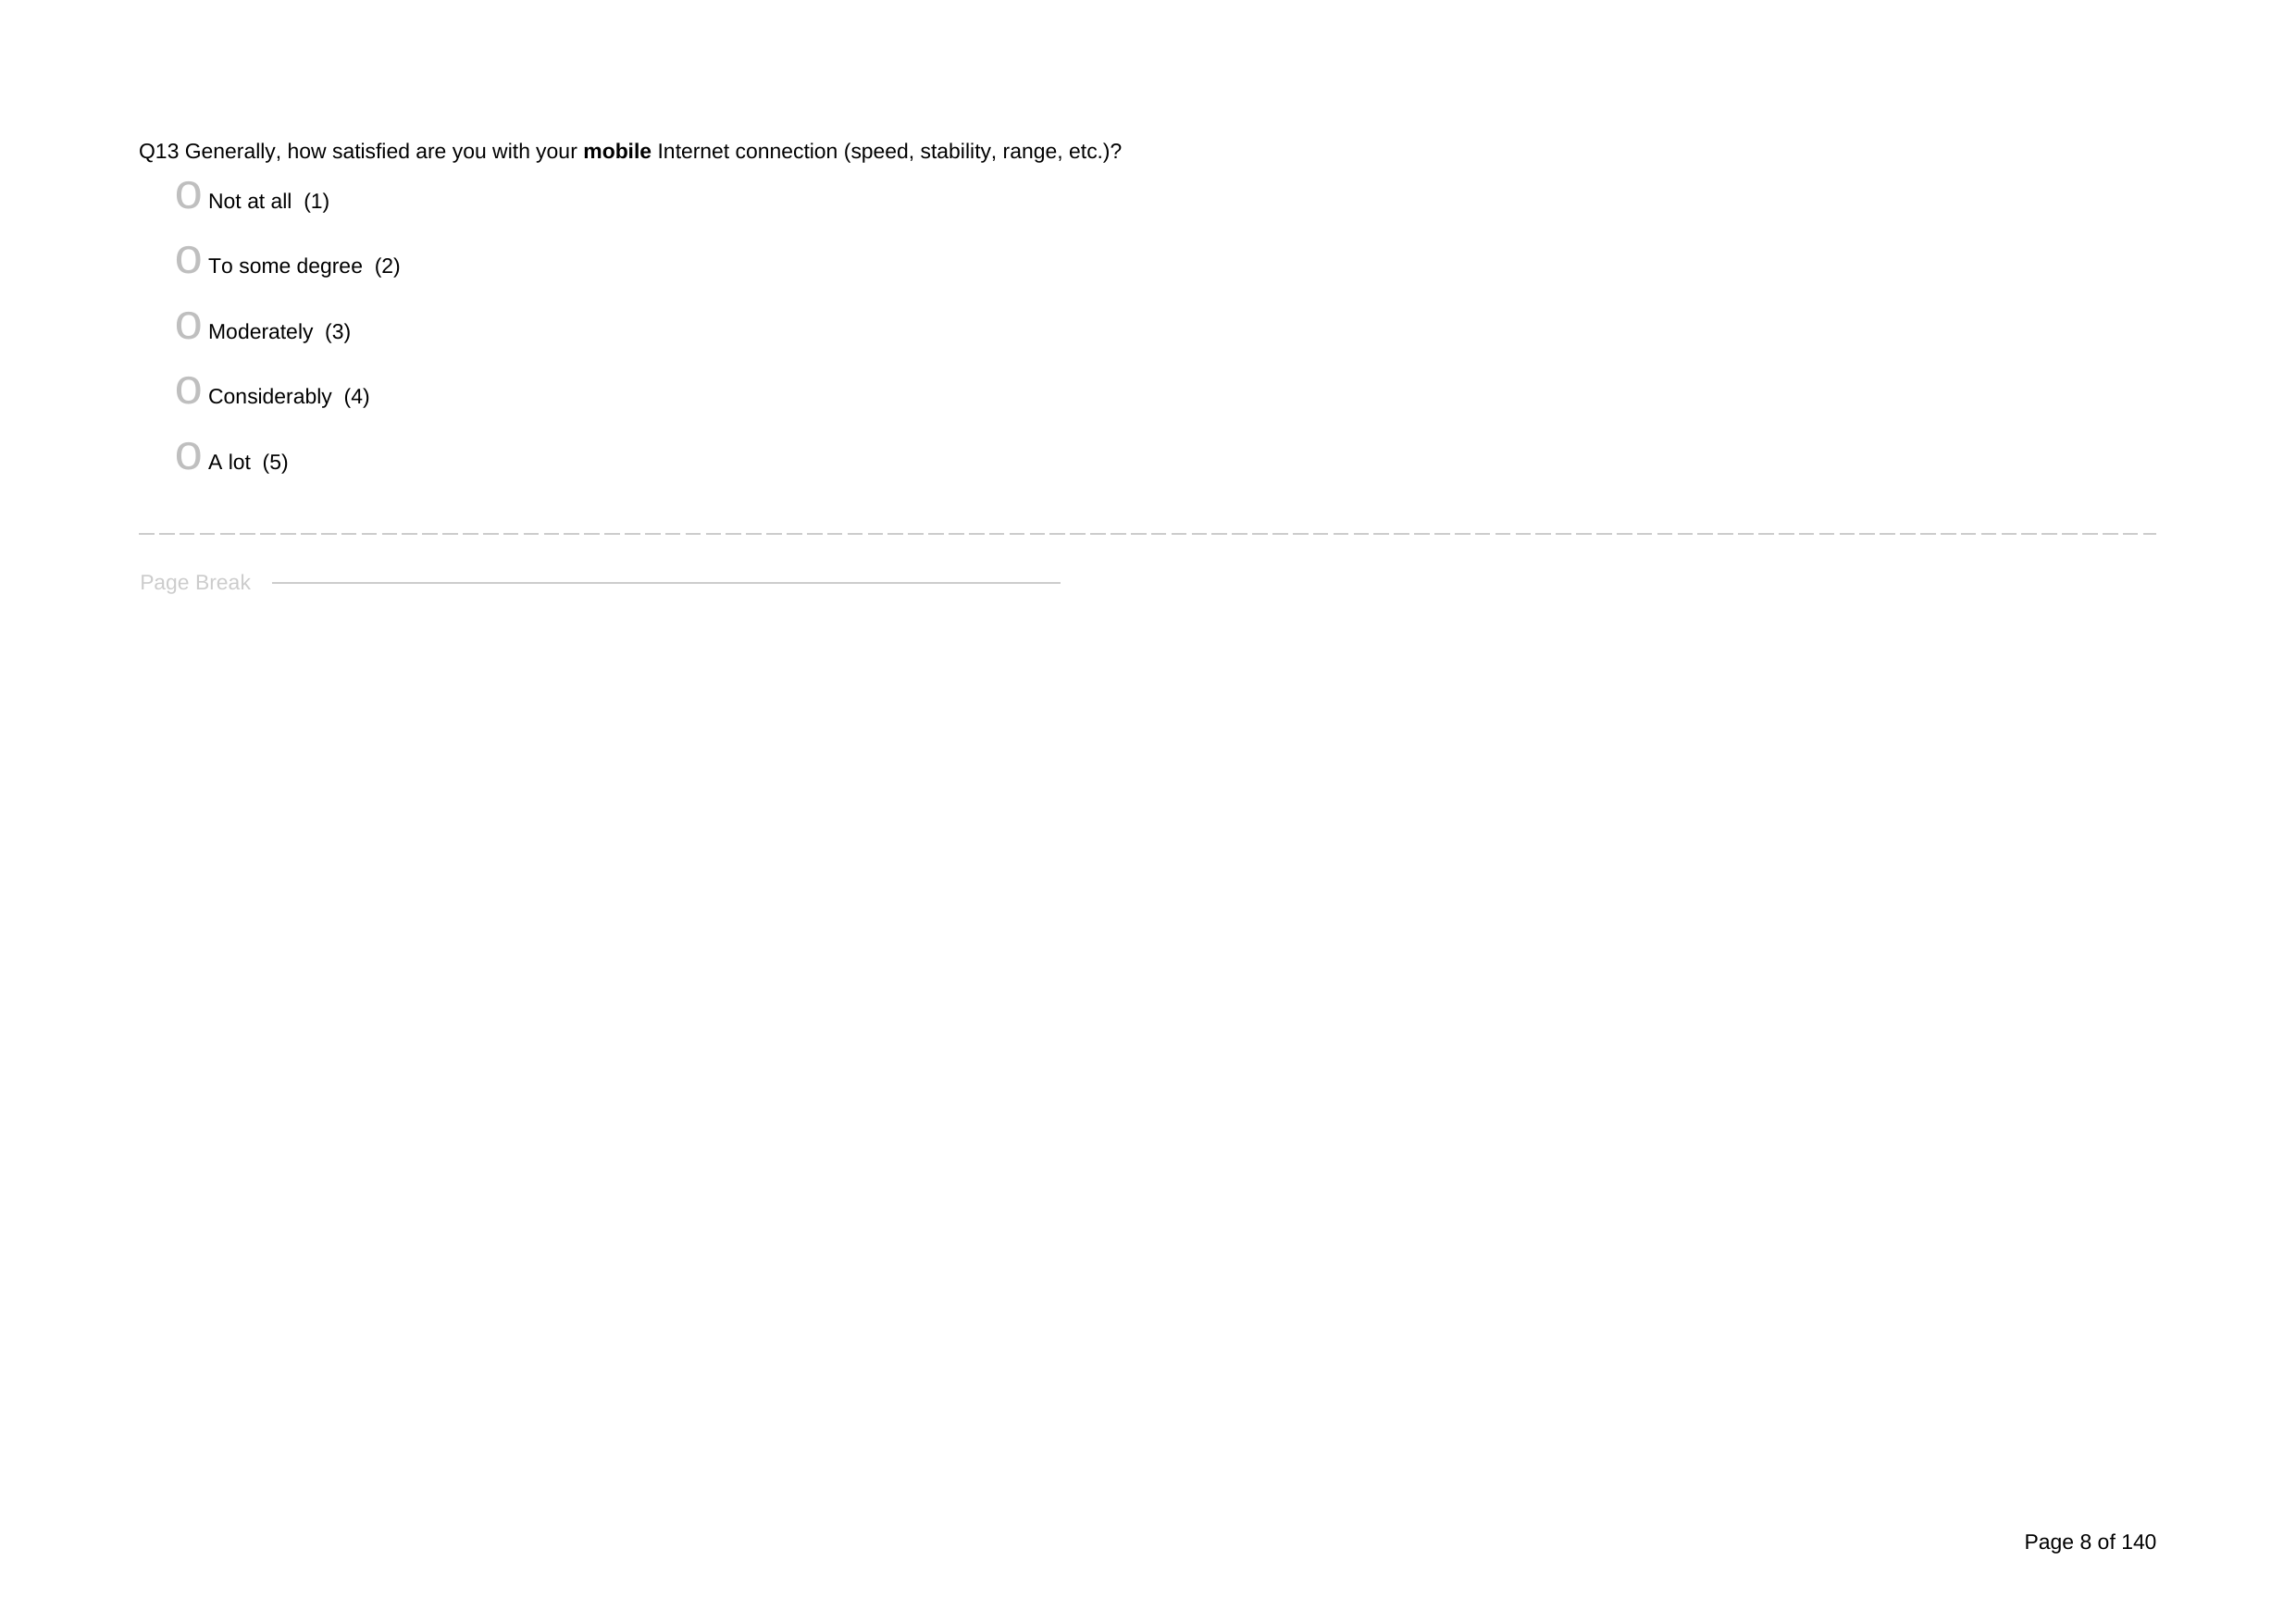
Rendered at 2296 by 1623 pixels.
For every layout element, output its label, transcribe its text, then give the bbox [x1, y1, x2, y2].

list Moderately (3) [173, 297, 2156, 354]
list A lot (5) [173, 427, 2156, 485]
table_header Page Break [139, 570, 270, 608]
list To some degree (2) [173, 232, 2156, 289]
list Not at all (1) [173, 167, 2156, 224]
list Considerably (4) [173, 363, 2156, 419]
table_header [271, 570, 1061, 608]
text Q13 Generally, how satisfied are you with your mobile Internet connection (speed, stability, range, etc.)? [139, 139, 2156, 163]
